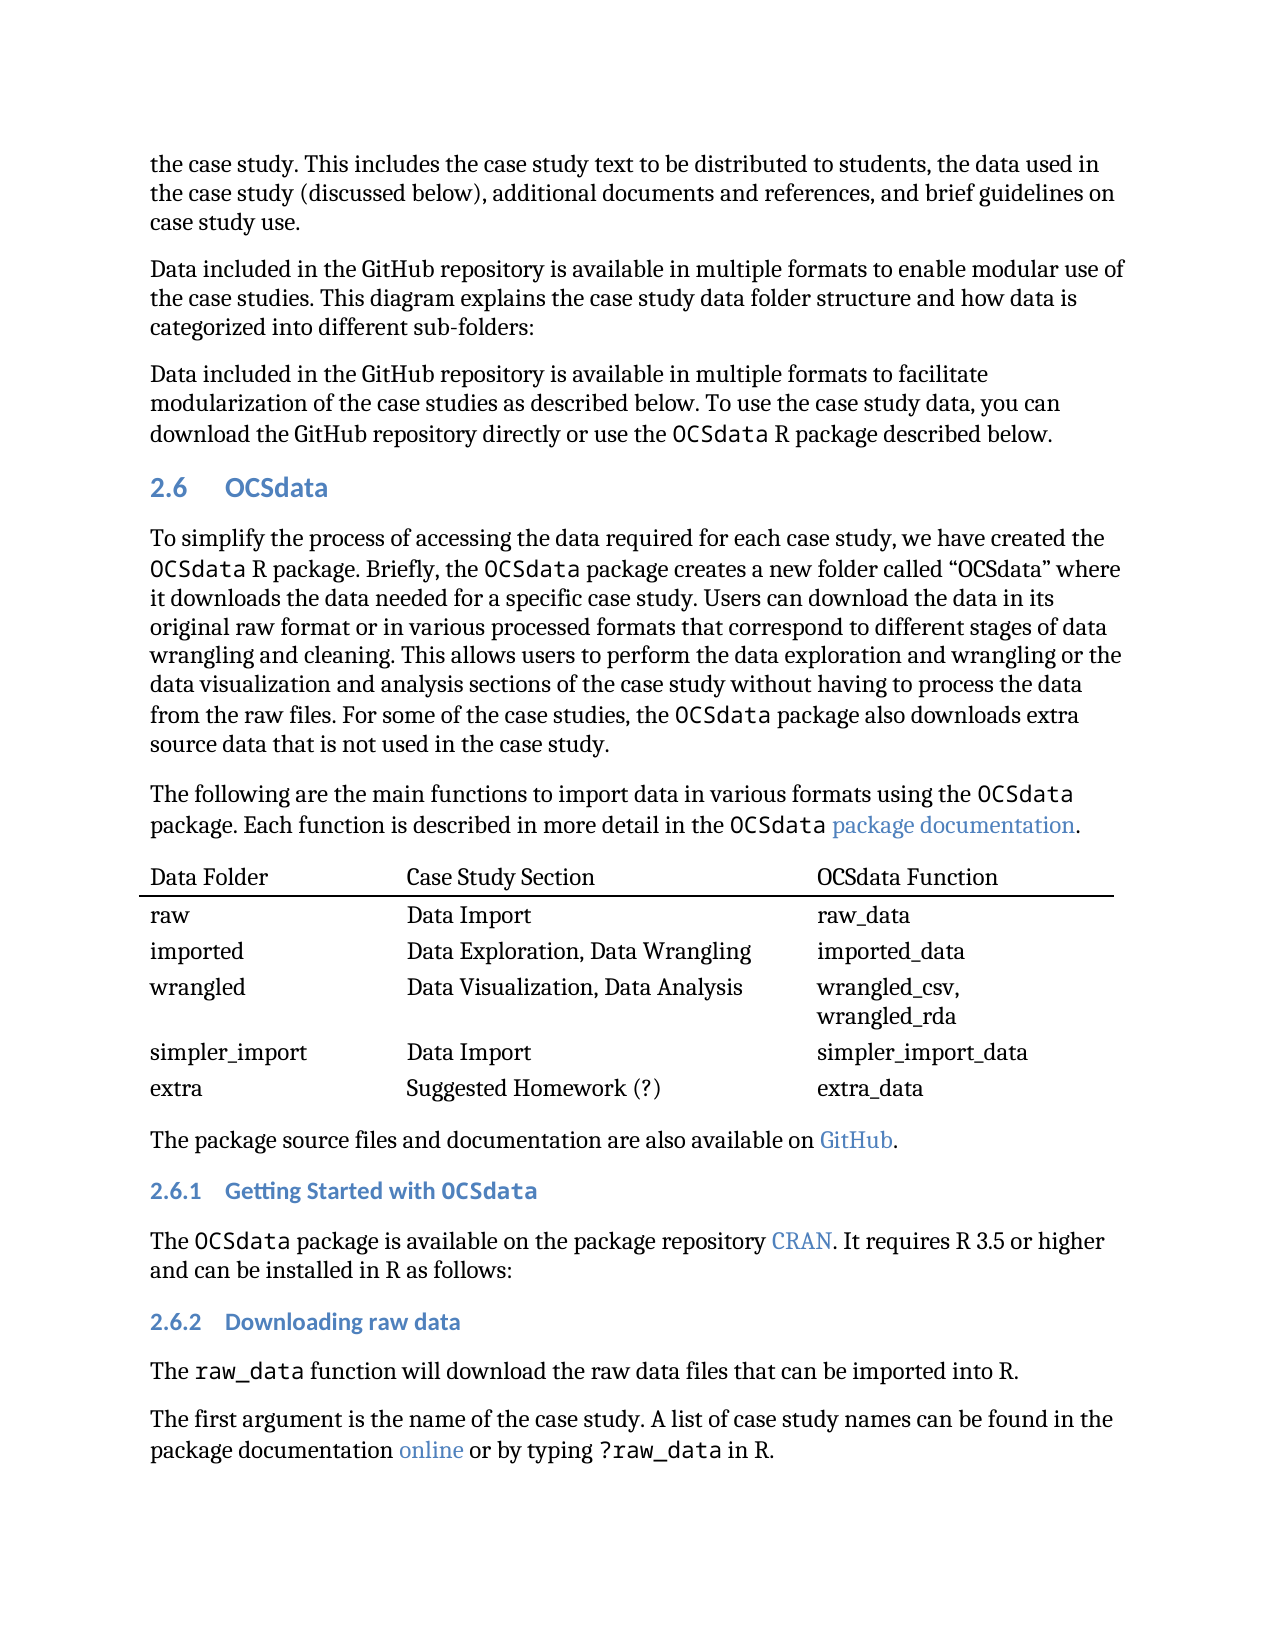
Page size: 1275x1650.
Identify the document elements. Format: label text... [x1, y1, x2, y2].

table_cell Data Exploration, Data Wrangling [395, 933, 806, 969]
table_cell raw [139, 897, 395, 933]
text The package source files and documentation are also available on GitHub. [150, 1126, 1125, 1154]
table_cell Data Visualization, Data Analysis [395, 969, 806, 1034]
subtitle 2.6 OCSdata [150, 469, 1125, 505]
text The OCSdata package is available on the package repository CRAN. It requires R 3.5 or higher and can be installed in R as follows: [150, 1225, 1125, 1285]
table_cell extra_data [806, 1071, 1114, 1107]
table_cell Data Import [395, 897, 806, 933]
table_cell Suggested Homework (?) [395, 1071, 806, 1107]
table_cell simpler_import_data [806, 1034, 1114, 1071]
text The raw_data function will download the raw data files that can be imported into R. [150, 1355, 1125, 1386]
table_header OCSdata Function [806, 859, 1114, 895]
text The following are the main functions to import data in various formats using the OCSdata package. Each function is described in more detail in the OCSdata package documentation. [150, 778, 1125, 840]
table_header Case Study Section [395, 859, 806, 895]
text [150, 150, 1125, 236]
table_cell wrangled [139, 969, 395, 1034]
table_cell raw_data [806, 897, 1114, 933]
text Data included in the GitHub repository is available in multiple formats to facilitate modularization of the case studies as described below. To use the case study data, you can download the GitHub repository directly or use the OCSdata R package described below. [150, 360, 1125, 449]
subtitle 2.6.1 Getting Started with OCSdata [150, 1175, 1125, 1206]
text The first argument is the name of the case study. A list of case study names can be found in the package documentation online or by typing ?raw_data in R. [150, 1405, 1125, 1465]
table_cell imported [139, 933, 395, 969]
text Data included in the GitHub repository is available in multiple formats to enable modular use of the case studies. This diagram explains the case study data folder structure and how data is categorized into different sub-folders: [150, 255, 1125, 341]
table_cell wrangled_csv, wrangled_rda [806, 969, 1114, 1034]
table_cell Data Import [395, 1034, 806, 1071]
table_cell extra [139, 1071, 395, 1107]
subtitle 2.6.2 Downloading raw data [150, 1306, 1125, 1336]
table_cell simpler_import [139, 1034, 395, 1071]
text To simplify the process of accessing the data required for each case study, we have created the OCSdata R package. Briefly, the OCSdata package creates a new folder called “OCSdata” where it downloads the data needed for a specific case study. Users can download the data in its original raw format or in various processed formats that correspond to different stages of data wrangling and cleaning. This allows users to perform the data exploration and wrangling or the data visualization and analysis sections of the case study without having to process the data from the raw files. For some of the case studies, the OCSdata package also downloads extra source data that is not used in the case study. [150, 524, 1125, 759]
table_cell imported_data [806, 933, 1114, 969]
table_header Data Folder [139, 859, 395, 895]
